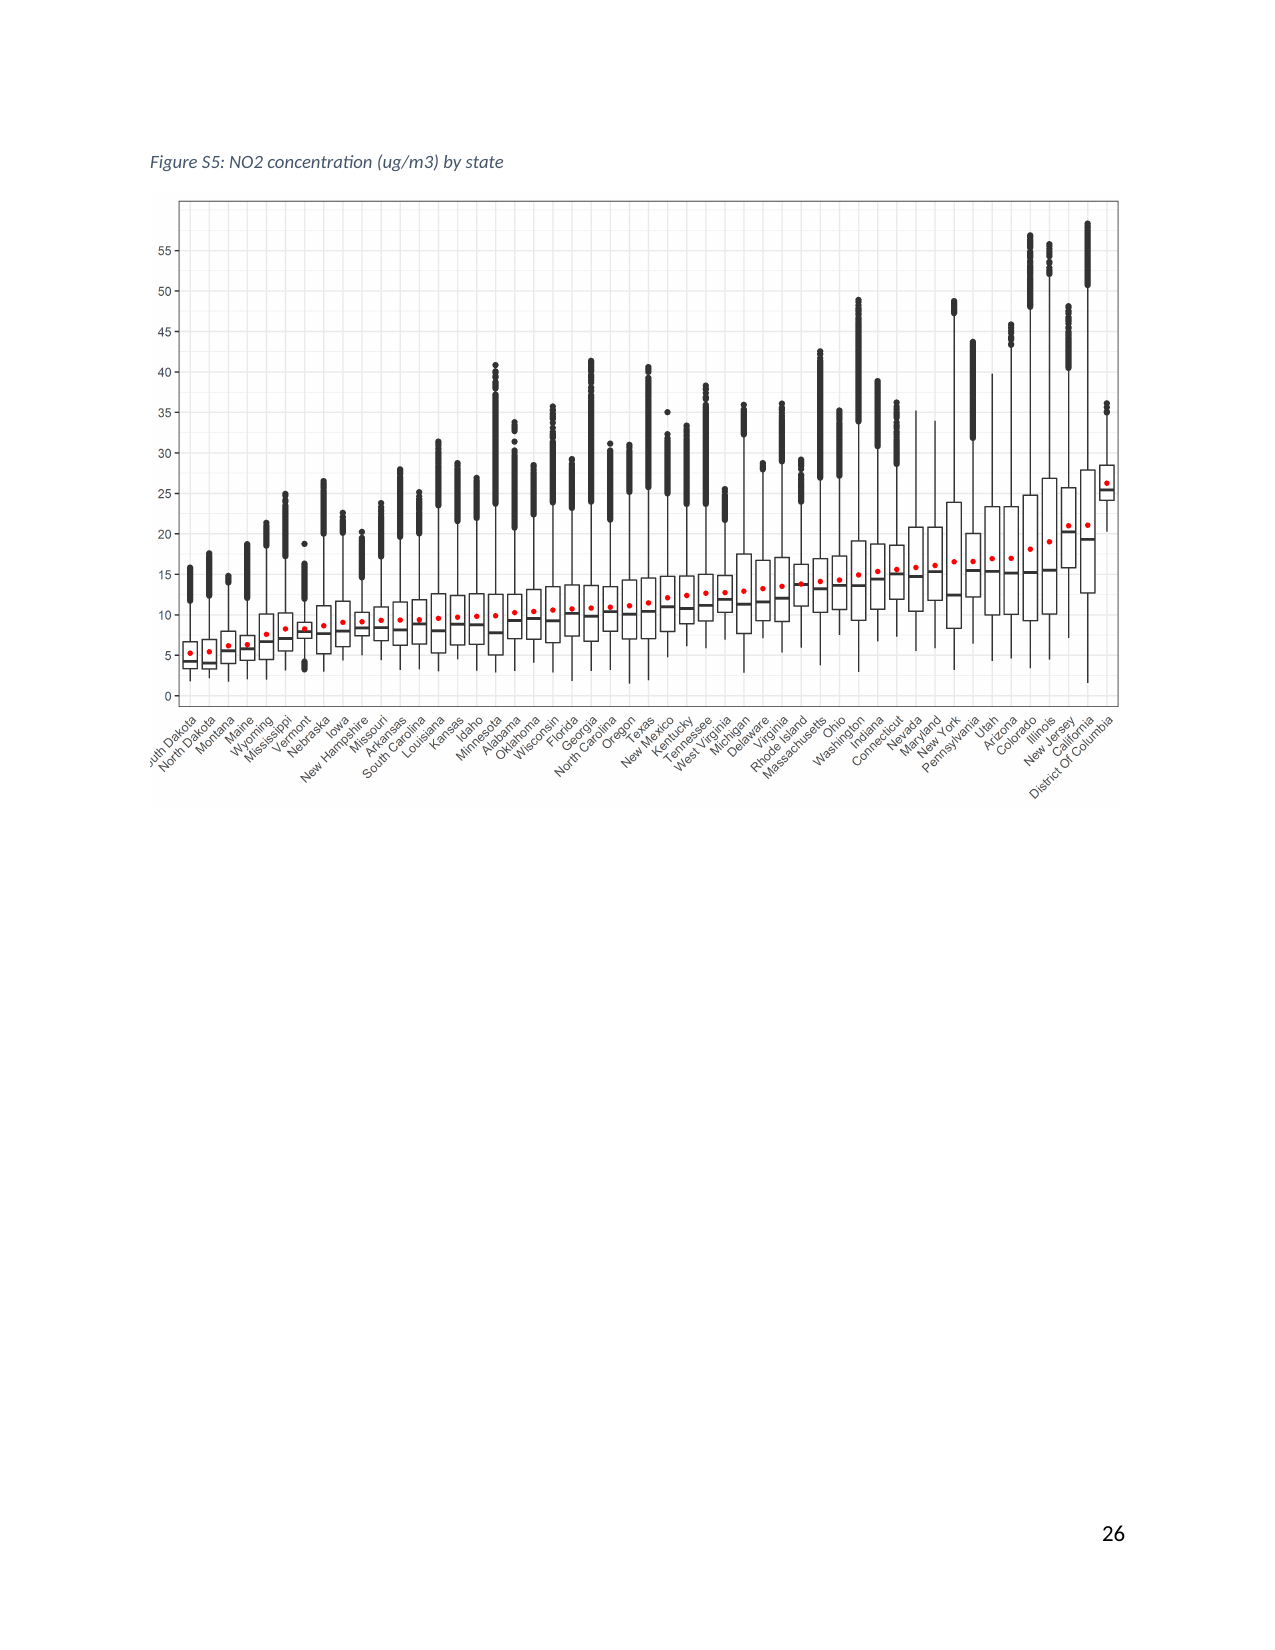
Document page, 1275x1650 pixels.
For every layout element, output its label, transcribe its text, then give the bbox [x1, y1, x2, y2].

text Figure S5: NO2 concentration (ug/m3) by state [150, 150, 1125, 173]
picture [150, 193, 1126, 810]
